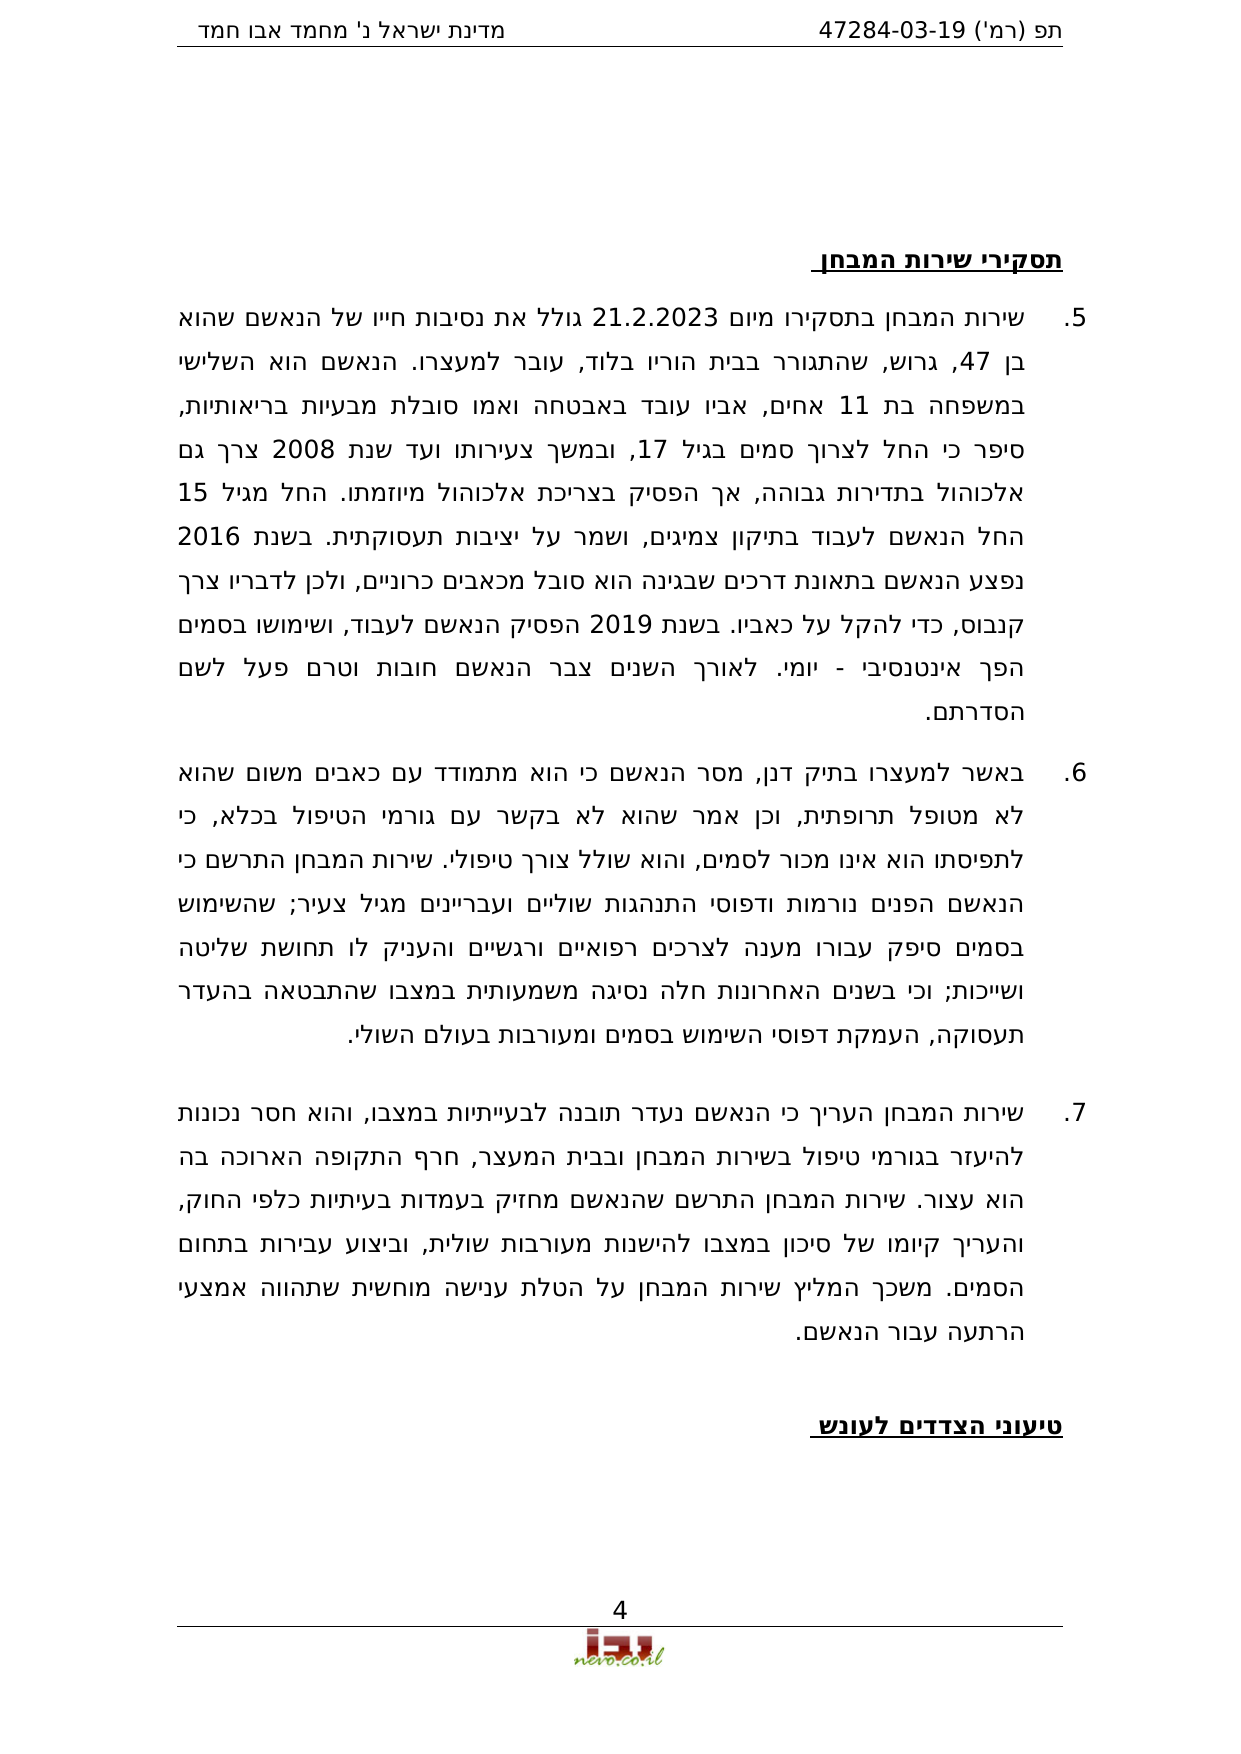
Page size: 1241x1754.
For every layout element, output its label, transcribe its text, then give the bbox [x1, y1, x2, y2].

text טיעוני הצדדים לעונש [177, 1411, 1063, 1441]
picture [574, 1628, 666, 1667]
list באשר למעצרו בתיק דנן, מסר הנאשם כי הוא מתמודד עם כאבים משום שהוא לא מטופל תרופתית, וכן אמר שהוא לא בקשר עם גורמי הטיפול בכלא, כי לתפיסתו הוא אינו מכור לסמים, והוא שולל צורך טיפולי. שירות המבחן התרשם כי הנאשם הפנים נורמות ודפוסי התנהגות שוליים ועבריינים מגיל צעיר; שהשימוש בסמים סיפק עבורו מענה לצרכים רפואיים ורגשיים והעניק לו תחושת שליטה ושייכות; וכי בשנים האחרונות חלה נסיגה משמעותית במצבו שהתבטאה בהעדר תעסוקה, העמקת דפוסי השימוש בסמים ומעורבות בעולם השולי. [177, 758, 1063, 1049]
list שירות המבחן בתסקירו מיום 21.2.2023 גולל את נסיבות חייו של הנאשם שהוא בן 47, גרוש, שהתגורר בבית הוריו בלוד, עובר למעצרו. הנאשם הוא השלישי במשפחה בת 11 אחים, אביו עובד באבטחה ואמו סובלת מבעיות בריאותיות, סיפר כי החל לצרוך סמים בגיל 17, ובמשך צעירותו ועד שנת 2008 צרך גם אלכוהול בתדירות גבוהה, אך הפסיק בצריכת אלכוהול מיוזמתו. החל מגיל 15 החל הנאשם לעבוד בתיקון צמיגים, ושמר על יציבות תעסוקתית. בשנת 2016 נפצע הנאשם בתאונת דרכים שבגינה הוא סובל מכאבים כרוניים, ולכן לדבריו צרך קנבוס, כדי להקל על כאביו. בשנת 2019 הפסיק הנאשם לעבוד, ושימושו בסמים הפך אינטנסיבי - יומי. לאורך השנים צבר הנאשם חובות וטרם פעל לשם הסדרתם. [177, 304, 1063, 727]
text תסקירי שירות המבחן [177, 245, 1063, 274]
list שירות המבחן העריך כי הנאשם נעדר תובנה לבעייתיות במצבו, והוא חסר נכונות להיעזר בגורמי טיפול בשירות המבחן ובבית המעצר, חרף התקופה הארוכה בה הוא עצור. שירות המבחן התרשם שהנאשם מחזיק בעמדות בעיתיות כלפי החוק, והעריך קיומו של סיכון במצבו להישנות מעורבות שולית, וביצוע עבירות בתחום הסמים. משכך המליץ שירות המבחן על הטלת ענישה מוחשית שתהווה אמצעי הרתעה עבור הנאשם. [177, 1098, 1063, 1346]
